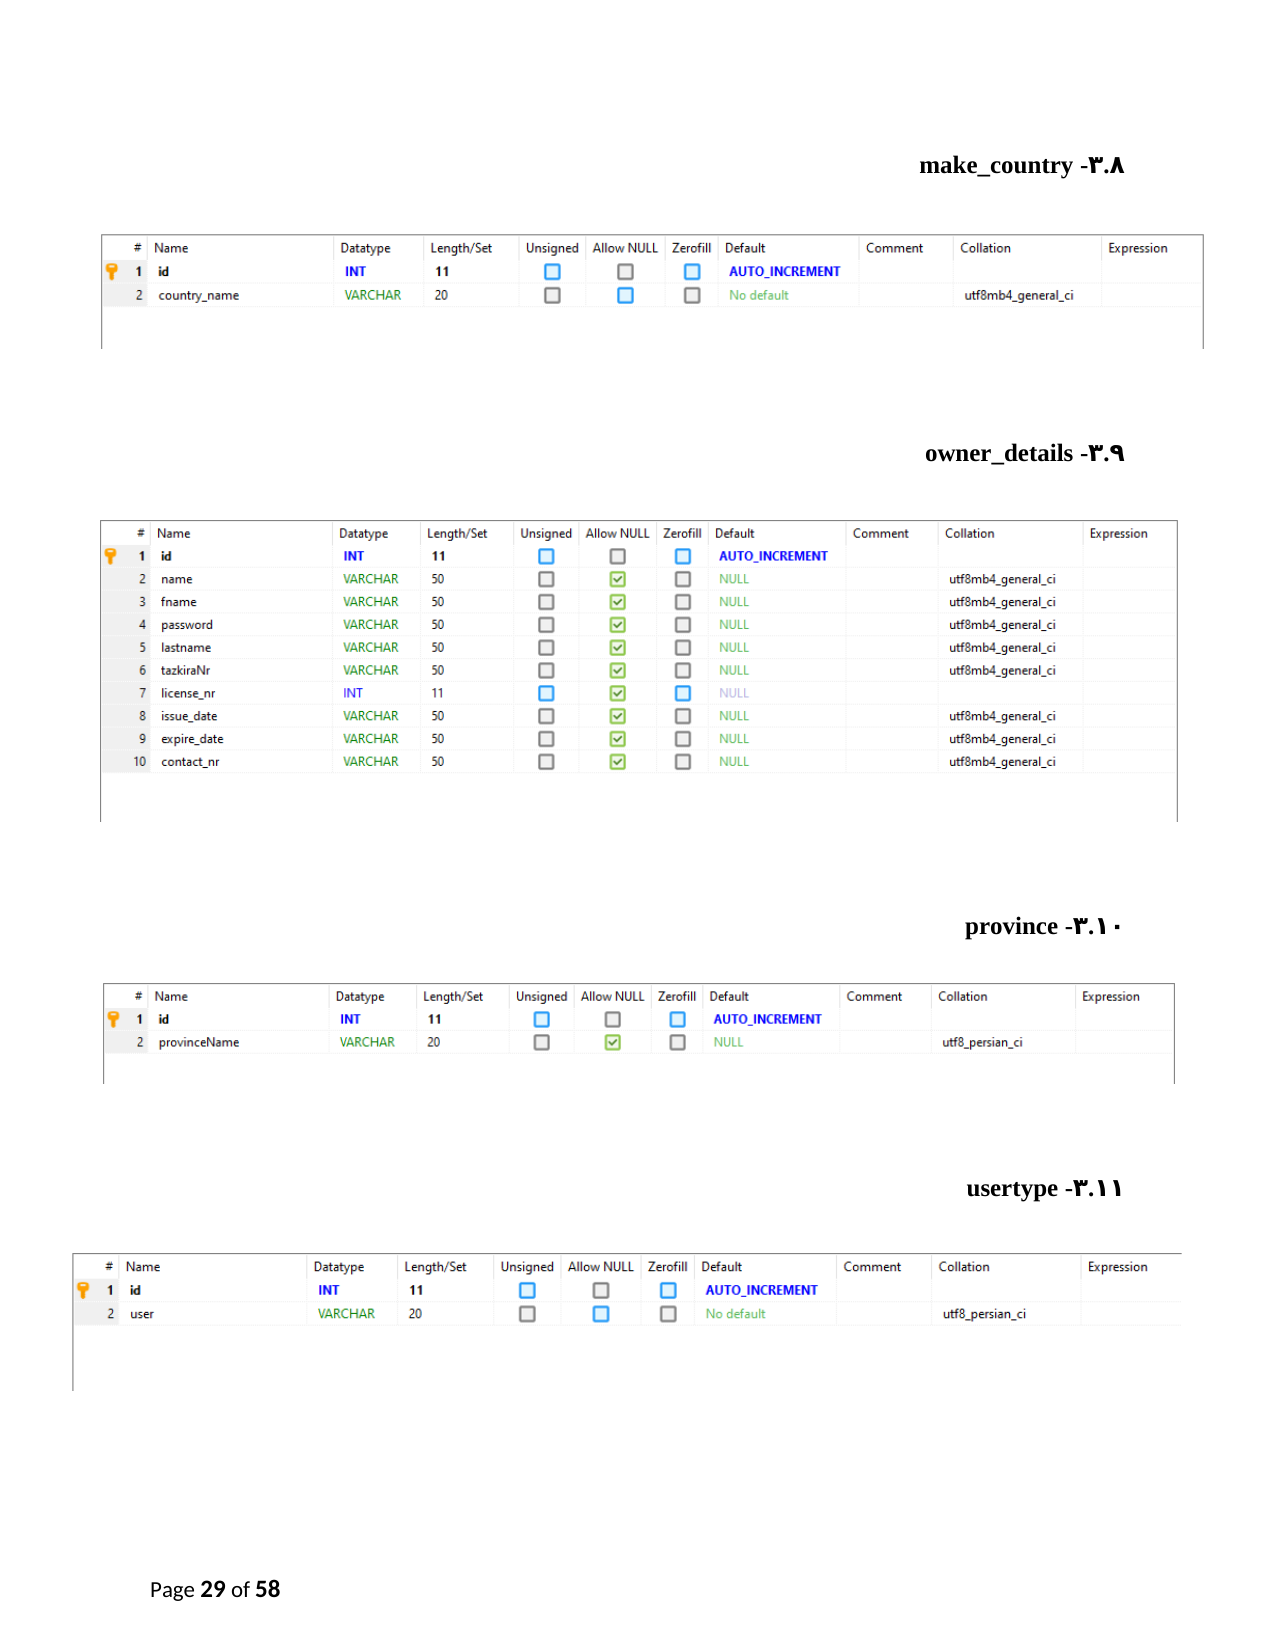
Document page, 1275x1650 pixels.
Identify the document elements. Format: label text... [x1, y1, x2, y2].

picture [66, 1252, 1182, 1391]
text ۳.۹- owner_details [150, 438, 1125, 466]
picture [99, 981, 1177, 1084]
text ۳.۱۰- province [150, 911, 1125, 939]
text ۳.۱۱- usertype [150, 1173, 1125, 1202]
picture [98, 230, 1207, 349]
text ۳.۸- make_country [150, 150, 1125, 179]
picture [98, 518, 1182, 822]
